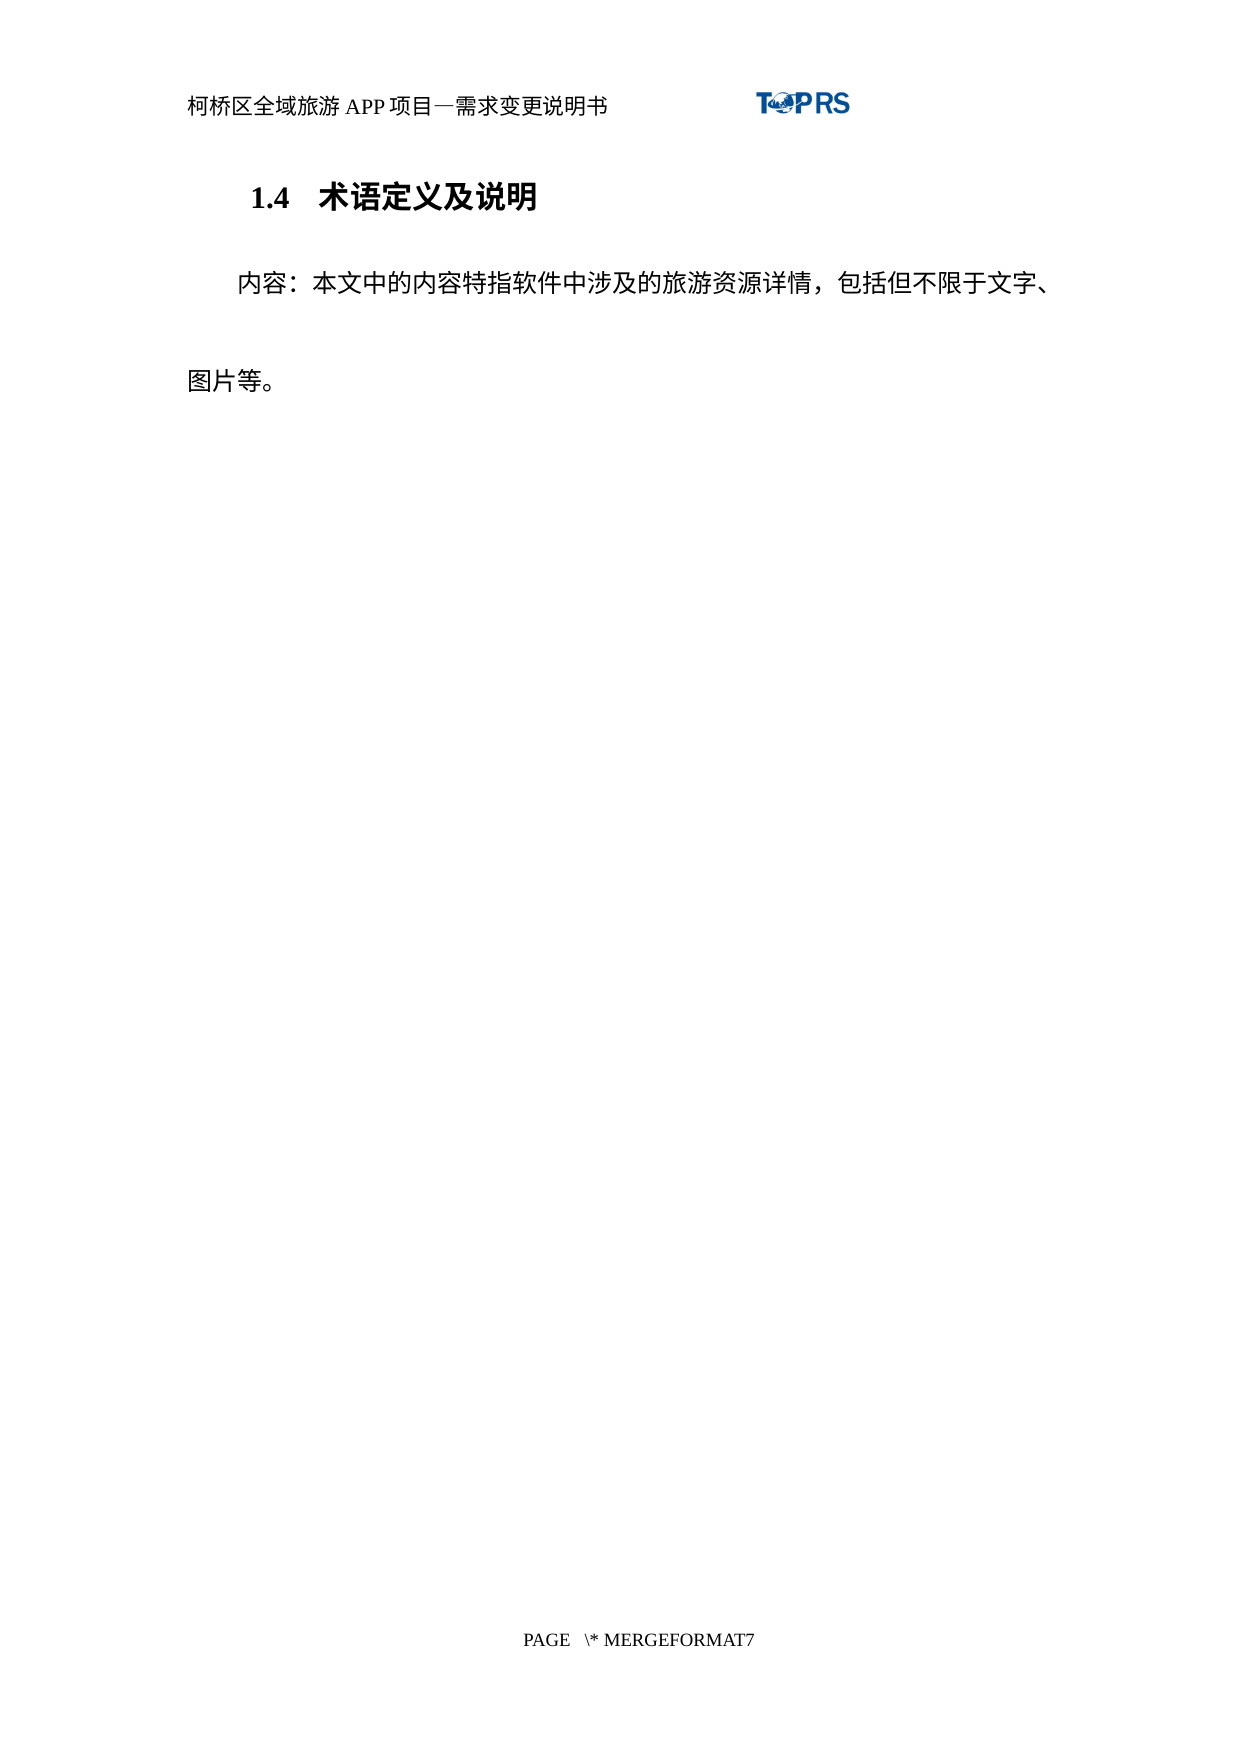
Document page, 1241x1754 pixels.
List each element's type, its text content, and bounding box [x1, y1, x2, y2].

subtitle 术语定义及说明 [187, 162, 1053, 227]
text 内容：本文中的内容特指软件中涉及的旅游资源详情，包括但不限于文字、图片等。 [187, 249, 1053, 412]
picture [755, 91, 850, 114]
